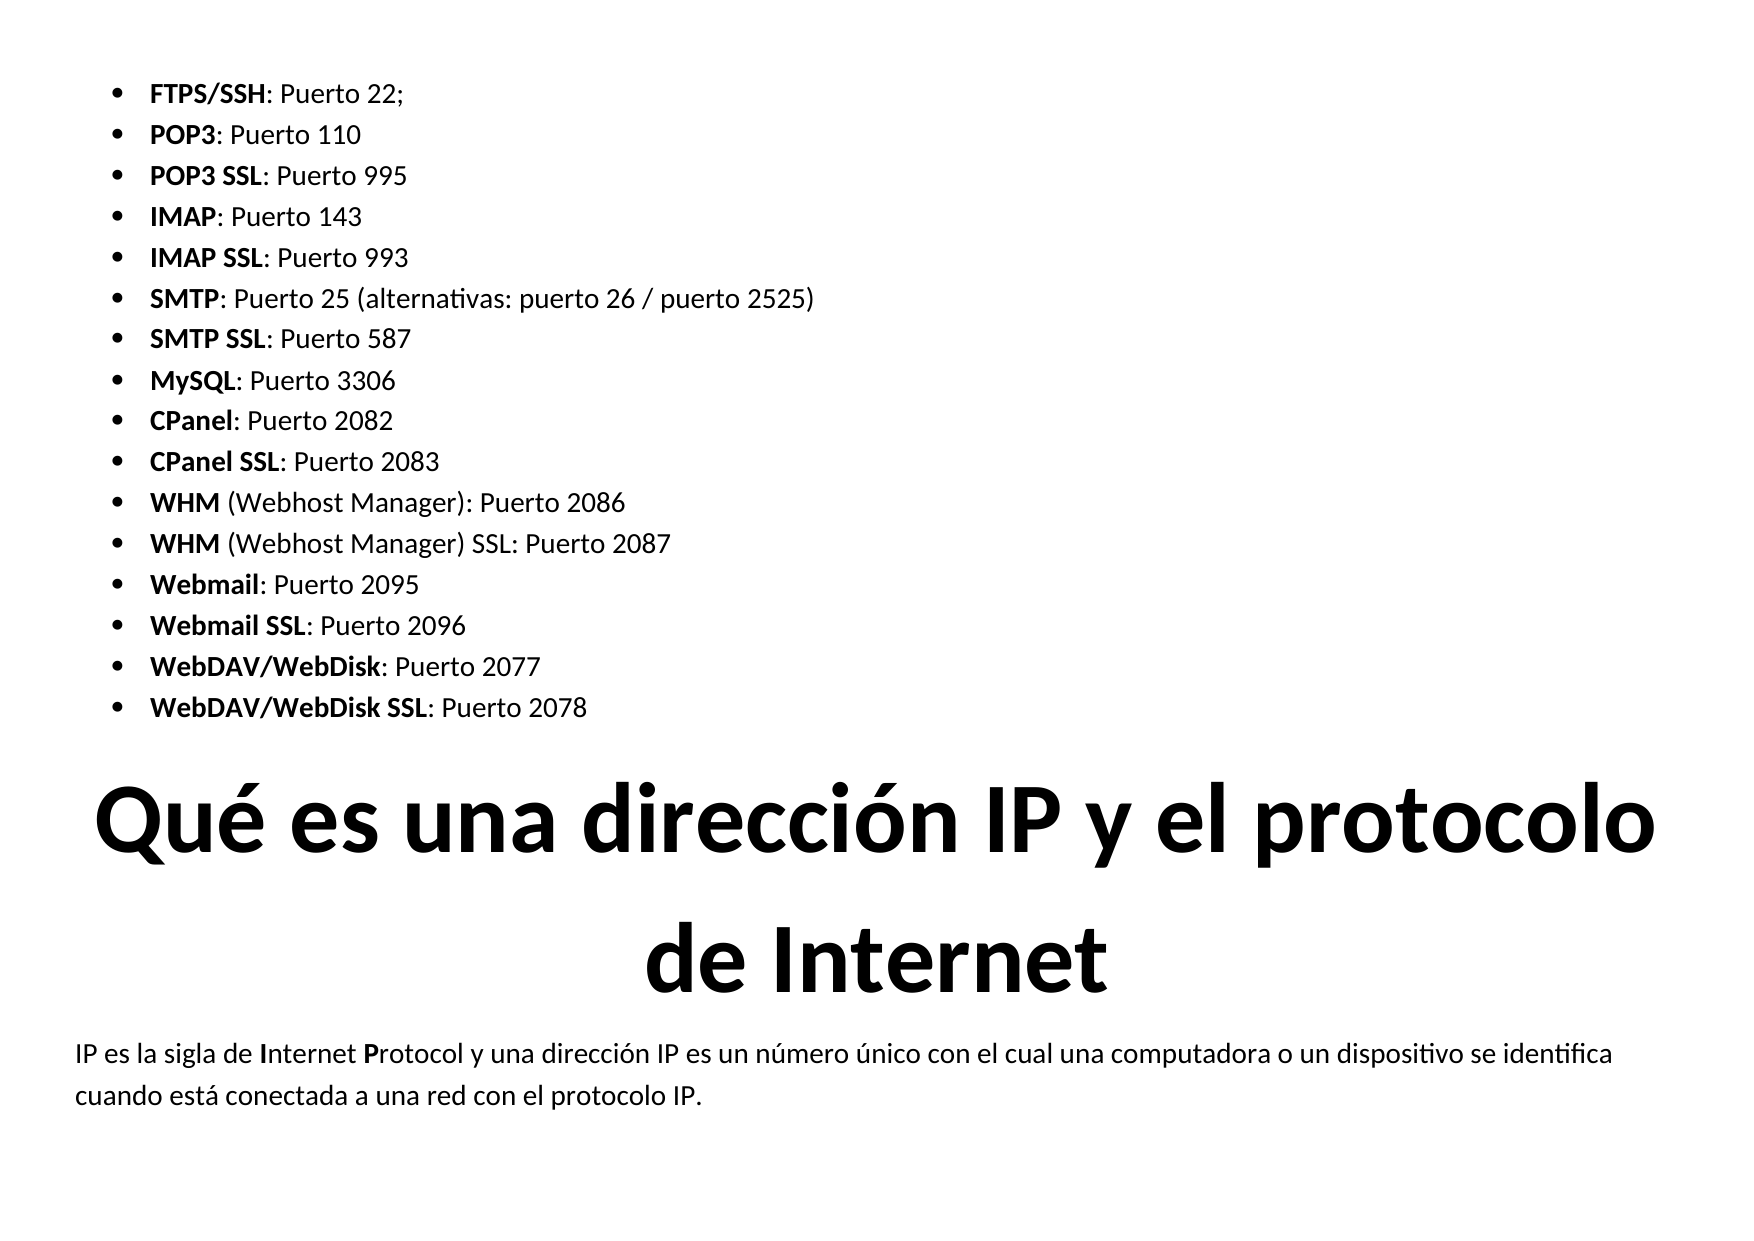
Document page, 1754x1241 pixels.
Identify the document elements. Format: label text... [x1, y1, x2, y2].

list POP3: Puerto 110 [112, 116, 1679, 152]
list WHM (Webhost Manager): Puerto 2086 [112, 484, 1679, 520]
list WebDAV/WebDisk: Puerto 2077 [112, 648, 1679, 684]
list SMTP SSL: Puerto 587 [112, 321, 1679, 356]
list FTPS/SSH: Puerto 22; [112, 75, 1679, 111]
list POP3 SSL: Puerto 995 [112, 157, 1679, 192]
subtitle Qué es una dirección IP y el protocolo de Internet [75, 755, 1679, 1017]
list IMAP: Puerto 143 [112, 198, 1679, 233]
list CPanel SSL: Puerto 2083 [112, 443, 1679, 479]
list SMTP: Puerto 25 (alternativas: puerto 26 / puerto 2525) [112, 280, 1679, 315]
list WHM (Webhost Manager) SSL: Puerto 2087 [112, 525, 1679, 561]
list Webmail: Puerto 2095 [112, 566, 1679, 602]
list CPanel: Puerto 2082 [112, 402, 1679, 438]
list WebDAV/WebDisk SSL: Puerto 2078 [112, 689, 1679, 725]
list MySQL: Puerto 3306 [112, 362, 1679, 397]
list IMAP SSL: Puerto 993 [112, 239, 1679, 274]
list Webmail SSL: Puerto 2096 [112, 607, 1679, 643]
text IP es la sigla de Internet Protocol y una dirección IP es un número único con el cual una computadora o un dispositivo se identifica cuando está conectada a una red con el protocolo IP. [75, 1036, 1679, 1112]
